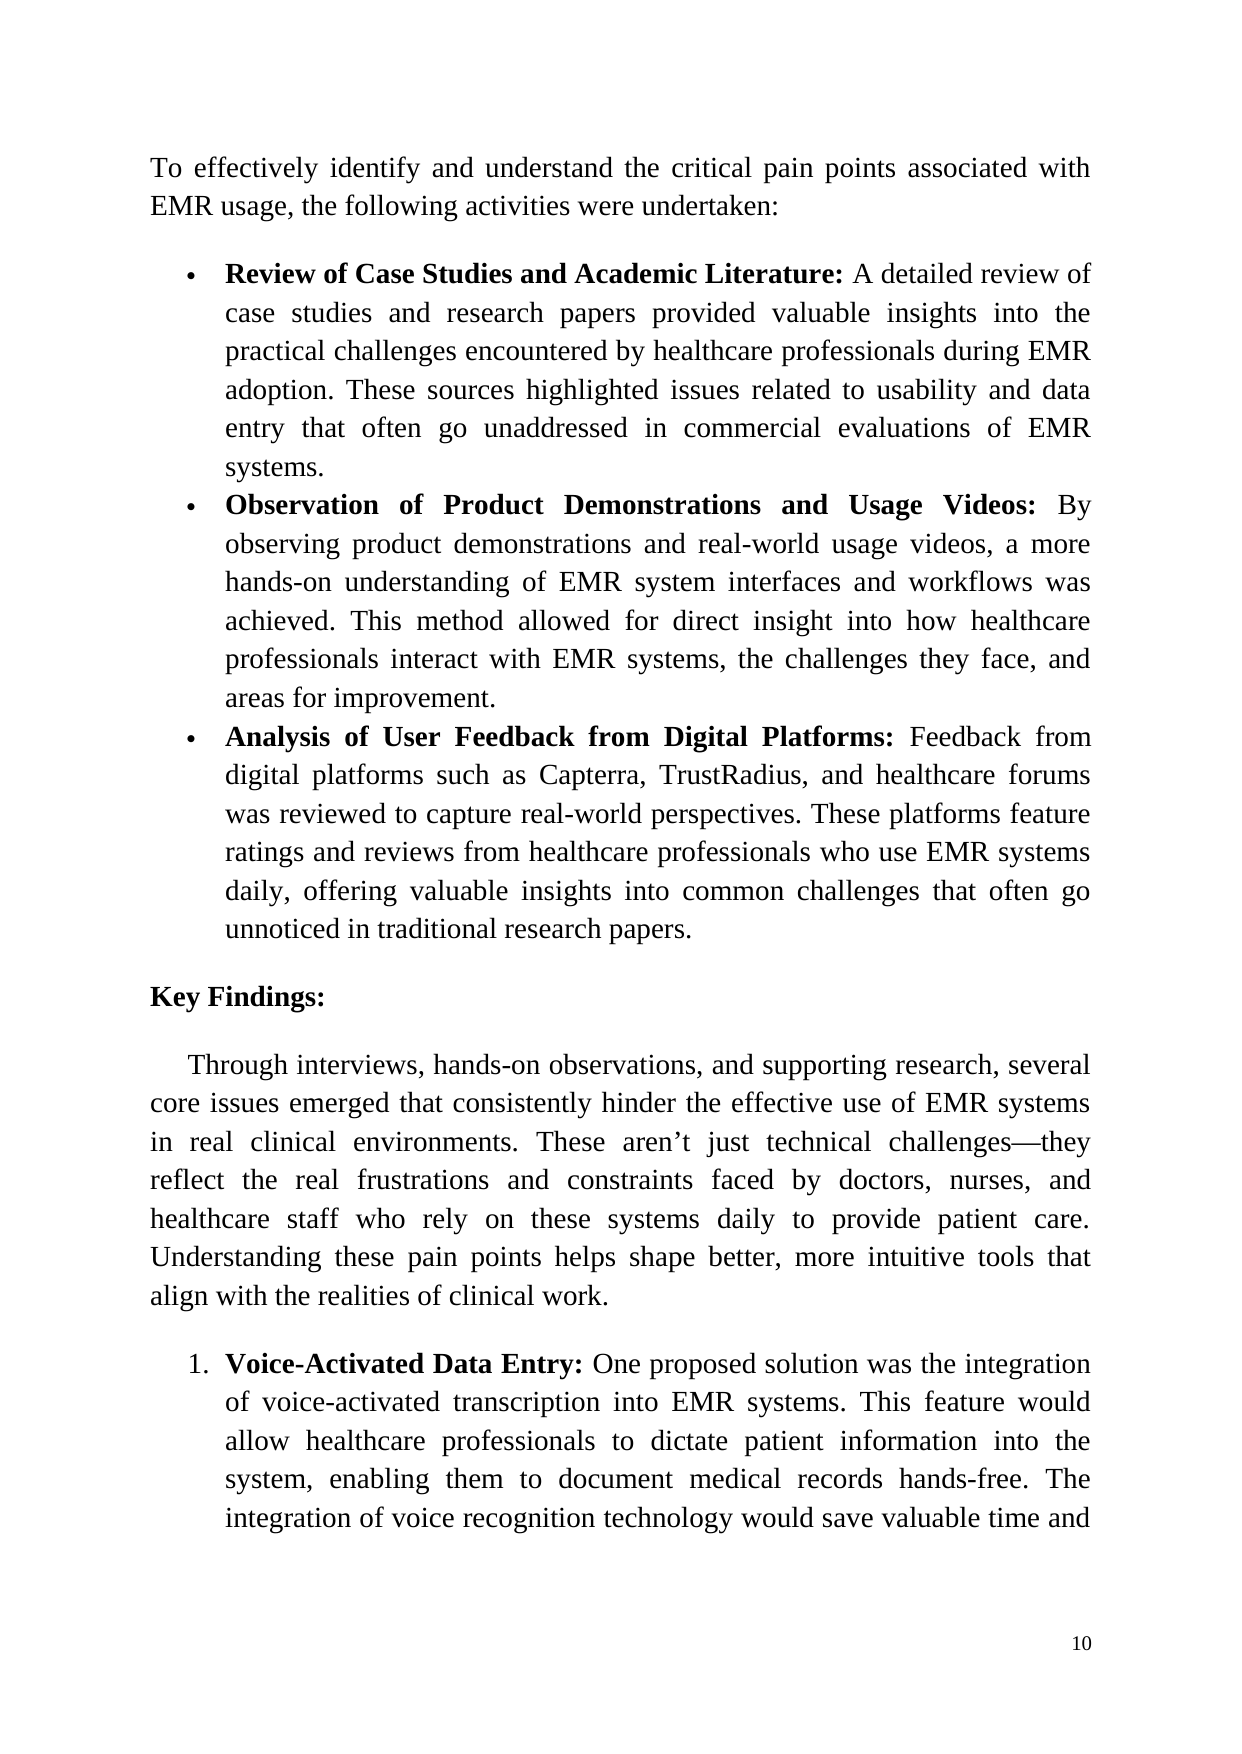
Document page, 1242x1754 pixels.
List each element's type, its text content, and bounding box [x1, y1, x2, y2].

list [187, 1346, 1092, 1533]
list Analysis of User Feedback from Digital Platforms: Feedback from digital platforms such as Capterra, TrustRadius, and healthcare forums was reviewed to capture real-world perspectives. These platforms feature ratings and reviews from healthcare professionals who use EMR systems daily, offering valuable insights into common challenges that often go unnoticed in traditional research papers. [187, 719, 1092, 945]
list Observation of Product Demonstrations and Usage Videos: By observing product demonstrations and real-world usage videos, a more hands-on understanding of EMR system interfaces and workflows was achieved. This method allowed for direct insight into how healthcare professionals interact with EMR systems, the challenges they face, and areas for improvement. [187, 487, 1092, 714]
list Review of Case Studies and Academic Literature: A detailed review of case studies and research papers provided valuable insights into the practical challenges encountered by healthcare professionals during EMR adoption. These sources highlighted issues related to usability and data entry that often go unaddressed in commercial evaluations of EMR systems. [187, 256, 1092, 482]
subtitle Key Findings: [150, 979, 1092, 1013]
text Through interviews, hands-on observations, and supporting research, several core issues emerged that consistently hinder the effective use of EMR systems in real clinical environments. These aren’t just technical challenges—they reflect the real frustrations and constraints faced by doctors, nurses, and healthcare staff who rely on these systems daily to provide patient care. Understanding these pain points helps shape better, more intuitive tools that align with the realities of clinical work. [150, 1047, 1092, 1312]
text To effectively identify and understand the critical pain points associated with EMR usage, the following activities were undertaken: [150, 150, 1092, 222]
